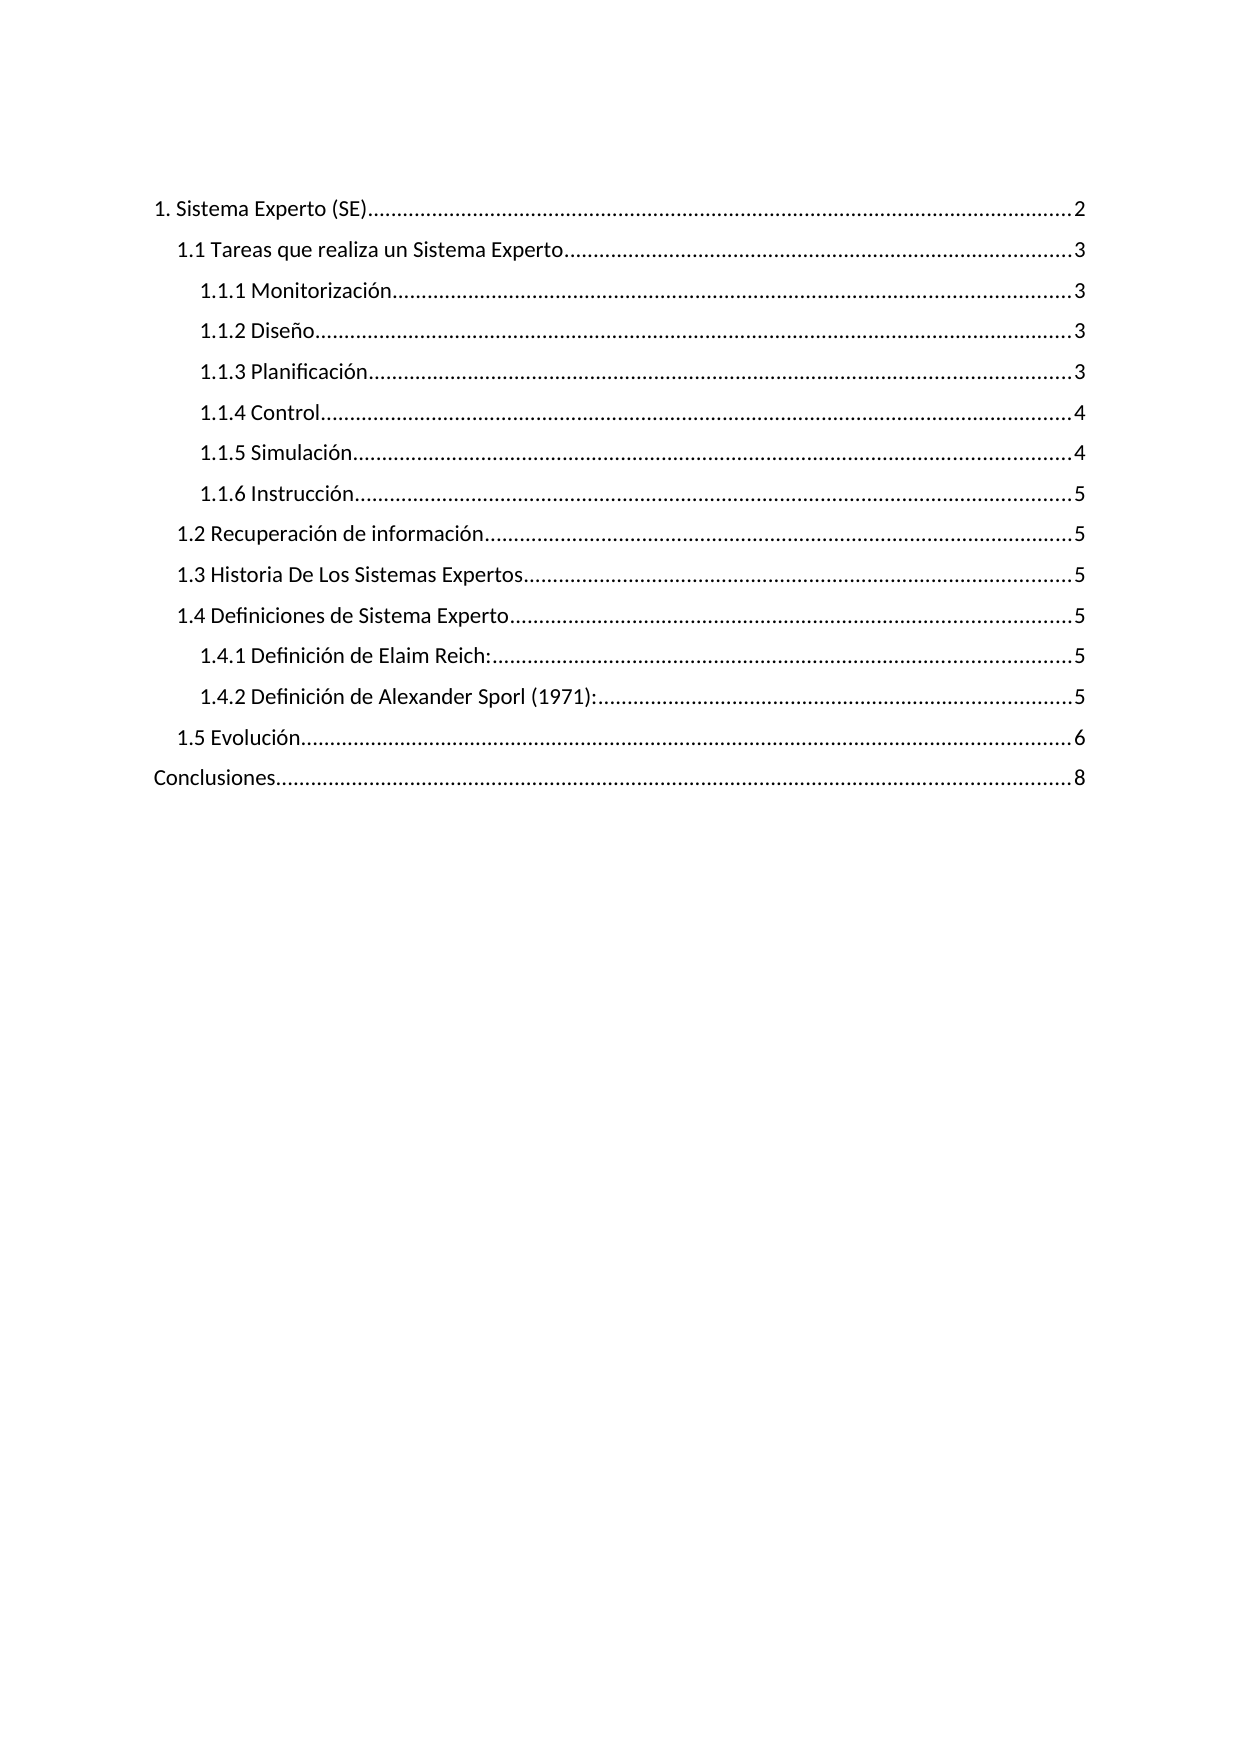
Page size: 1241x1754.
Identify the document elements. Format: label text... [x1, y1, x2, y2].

text 1. Sistema Experto (SE) 2 [153, 194, 1087, 223]
text 1.4.2 Definición de Alexander Sporl (1971): 5 [199, 682, 1087, 710]
text Conclusiones 8 [153, 763, 1087, 791]
text 1.1.5 Simulación 4 [199, 438, 1087, 466]
text 1.2 Recuperación de información 5 [176, 519, 1087, 548]
text 1.1.4 Control 4 [199, 398, 1087, 426]
text 1.4.1 Definición de Elaim Reich: 5 [199, 641, 1087, 669]
text 1.1 Tareas que realiza un Sistema Experto 3 [176, 235, 1087, 263]
text 1.4 Definiciones de Sistema Experto 5 [176, 601, 1087, 629]
text 1.1.1 Monitorización 3 [199, 276, 1087, 304]
text 1.1.3 Planificación 3 [199, 357, 1087, 385]
text 1.1.6 Instrucción 5 [199, 479, 1087, 507]
text 1.3 Historia De Los Sistemas Expertos 5 [176, 560, 1087, 588]
text 1.1.2 Diseño 3 [199, 316, 1087, 344]
text 1.5 Evolución 6 [176, 723, 1087, 751]
